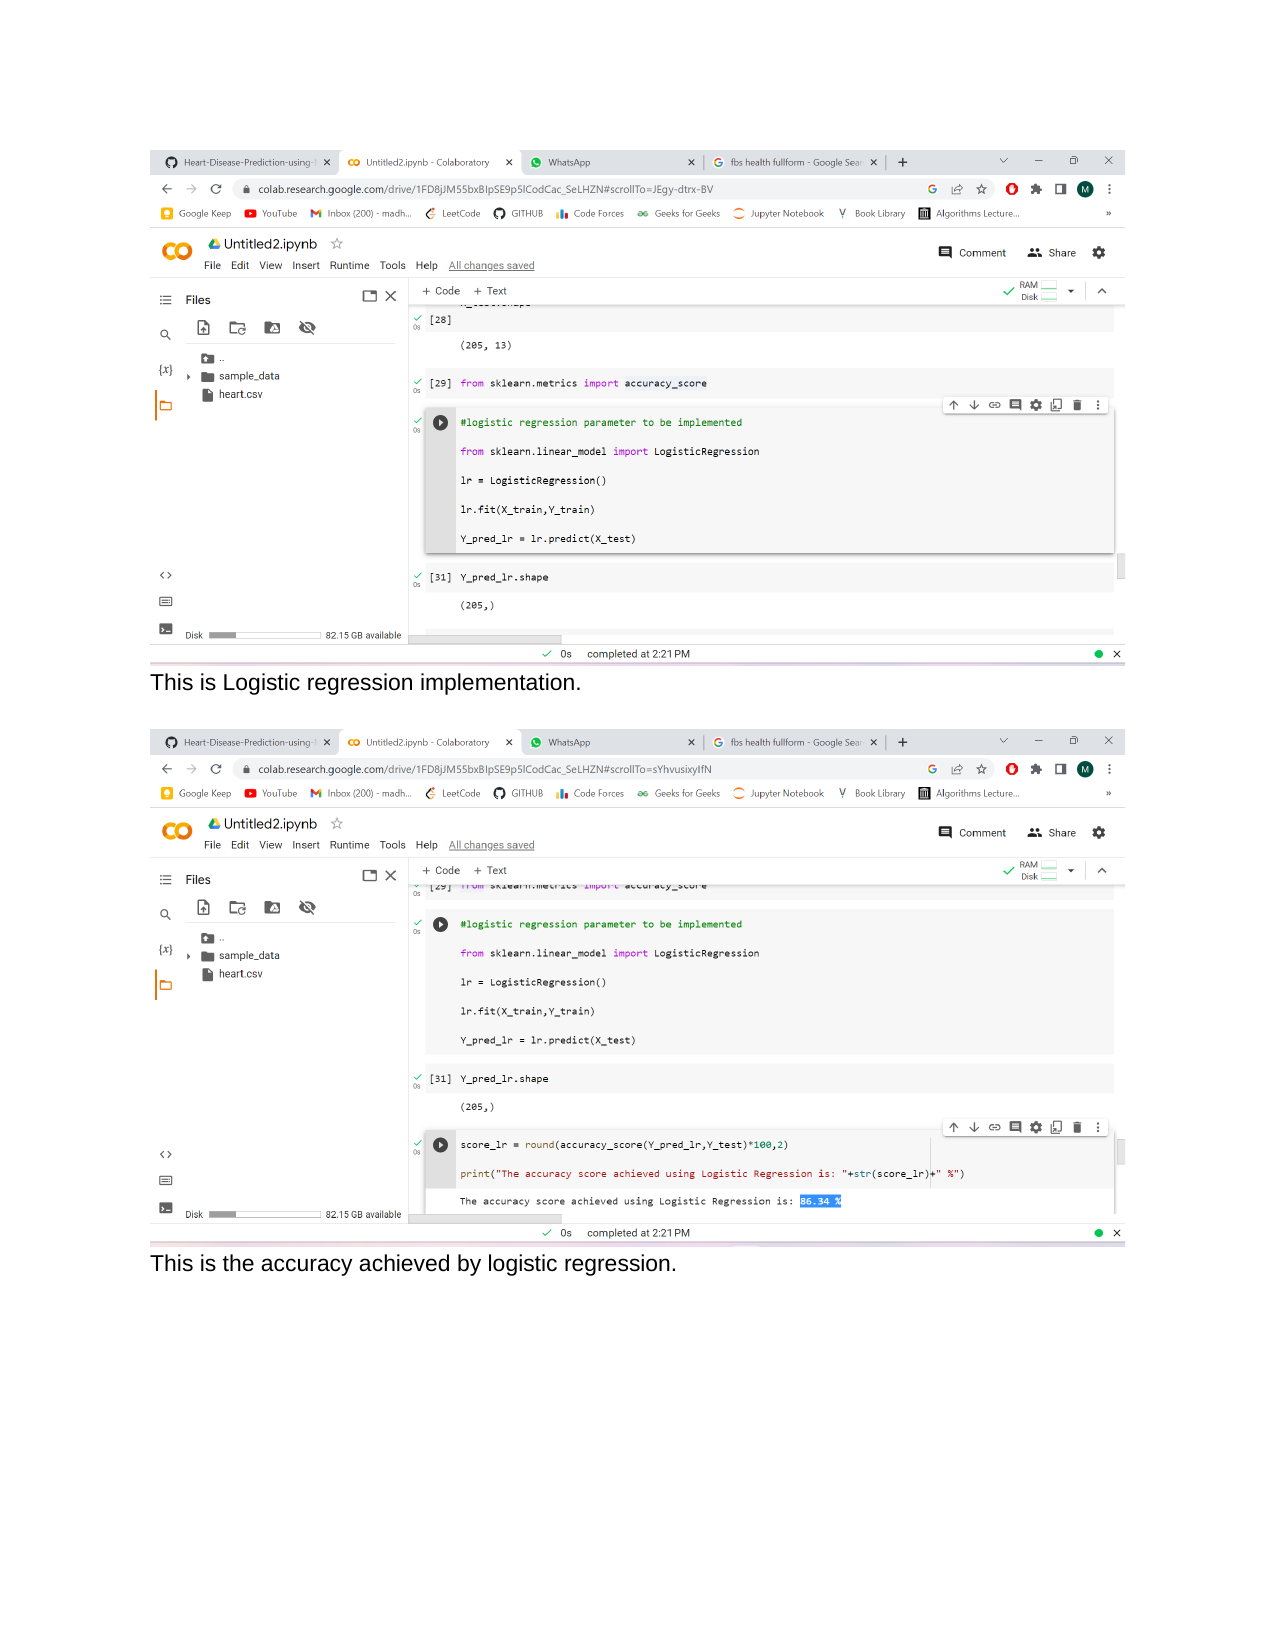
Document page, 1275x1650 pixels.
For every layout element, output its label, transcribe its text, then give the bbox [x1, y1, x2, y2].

picture [150, 729, 1125, 1247]
text This is the accuracy achieved by logistic regression. [150, 1250, 1125, 1277]
picture [150, 150, 1125, 666]
text This is Logistic regression implementation. [150, 669, 1125, 695]
